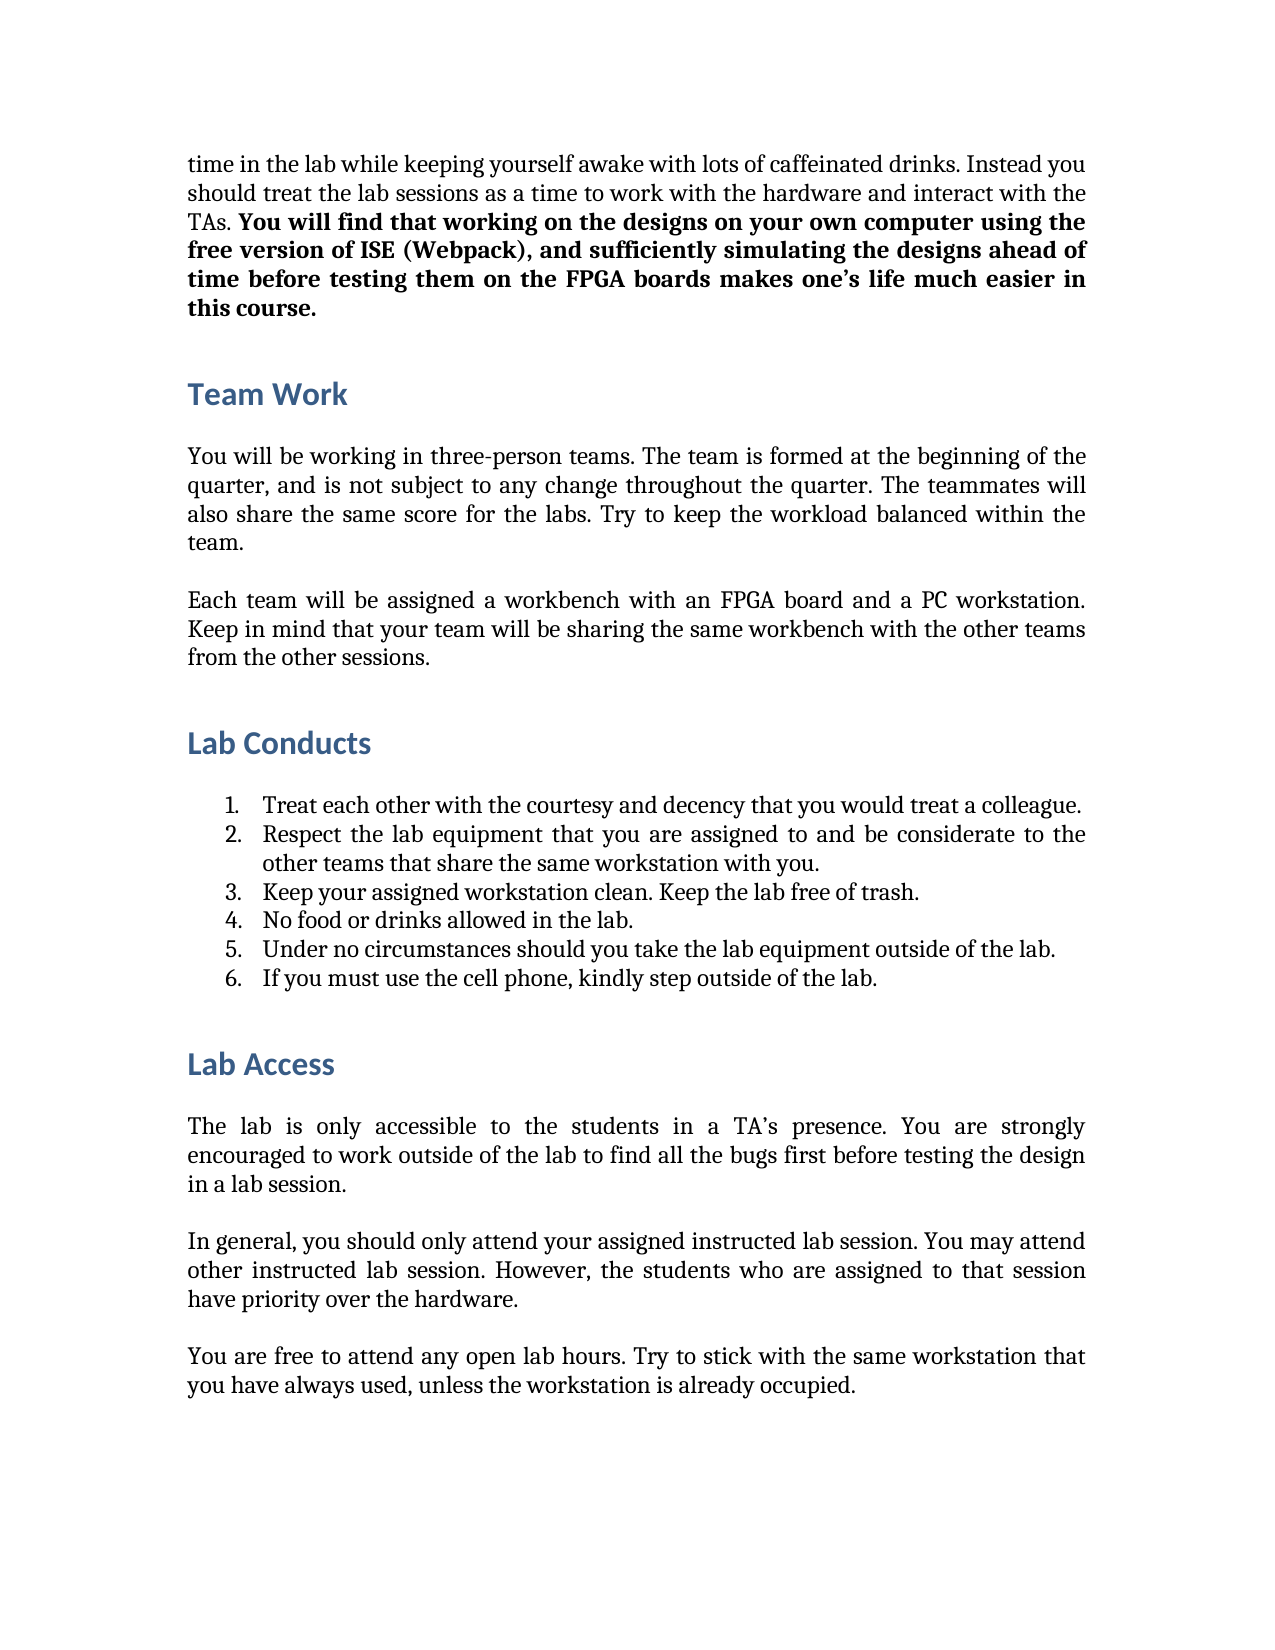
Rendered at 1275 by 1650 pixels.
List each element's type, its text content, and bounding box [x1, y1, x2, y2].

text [187, 150, 1087, 322]
list Keep your assigned workstation clean. Keep the lab free of trash. [225, 878, 1087, 906]
subtitle Lab Access [187, 1043, 1087, 1083]
list Under no circumstances should you take the lab equipment outside of the lab. [225, 935, 1087, 964]
list Treat each other with the courtesy and decency that you would treat a colleague. [225, 791, 1087, 820]
text You will be working in three-person teams. The team is formed at the beginning of the quarter, and is not subject to any change throughout the quarter. The teammates will also share the same score for the labs. Try to keep the workload balanced within the team. [187, 442, 1087, 557]
text Each team will be assigned a workbench with an FPGA board and a PC workstation. Keep in mind that your team will be sharing the same workbench with the other teams from the other sessions. [187, 586, 1087, 672]
text The lab is only accessible to the students in a TA’s presence. You are strongly encouraged to work outside of the lab to find all the bugs first before testing the design in a lab session. [187, 1112, 1087, 1198]
subtitle Team Work [187, 372, 1087, 413]
subtitle Lab Conducts [187, 722, 1087, 763]
text You are free to attend any open lab hours. Try to stick with the same workstation that you have always used, unless the workstation is already occupied. [187, 1342, 1087, 1400]
list No food or drinks allowed in the lab. [225, 906, 1087, 935]
list If you must use the cell phone, kindly step outside of the lab. [225, 964, 1087, 993]
list Respect the lab equipment that you are assigned to and be considerate to the other teams that share the same workstation with you. [225, 820, 1087, 878]
text In general, you should only attend your assigned instructed lab session. You may attend other instructed lab session. However, the students who are assigned to that session have priority over the hardware. [187, 1227, 1087, 1313]
